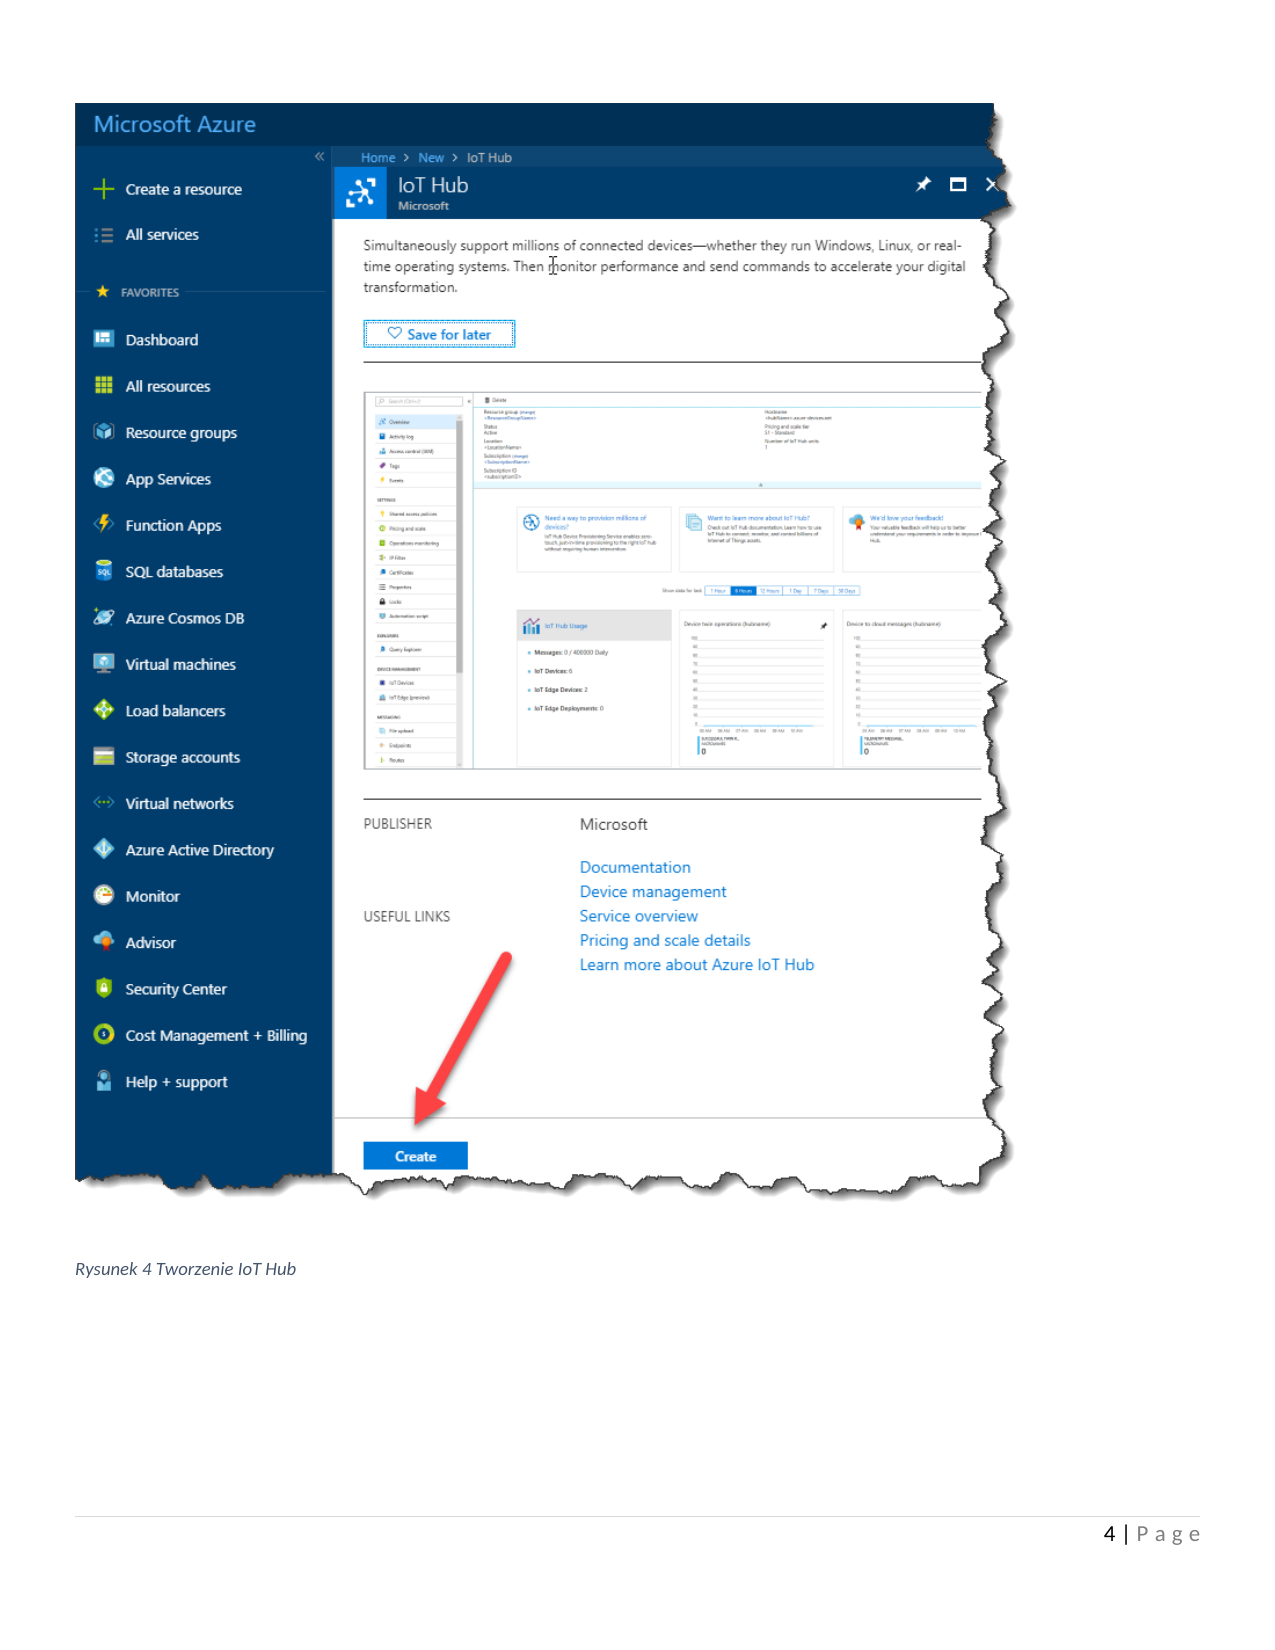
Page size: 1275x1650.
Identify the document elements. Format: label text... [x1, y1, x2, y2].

text Rysunek 4 Tworzenie IoT Hub [75, 1257, 1200, 1279]
picture [75, 103, 1050, 1238]
